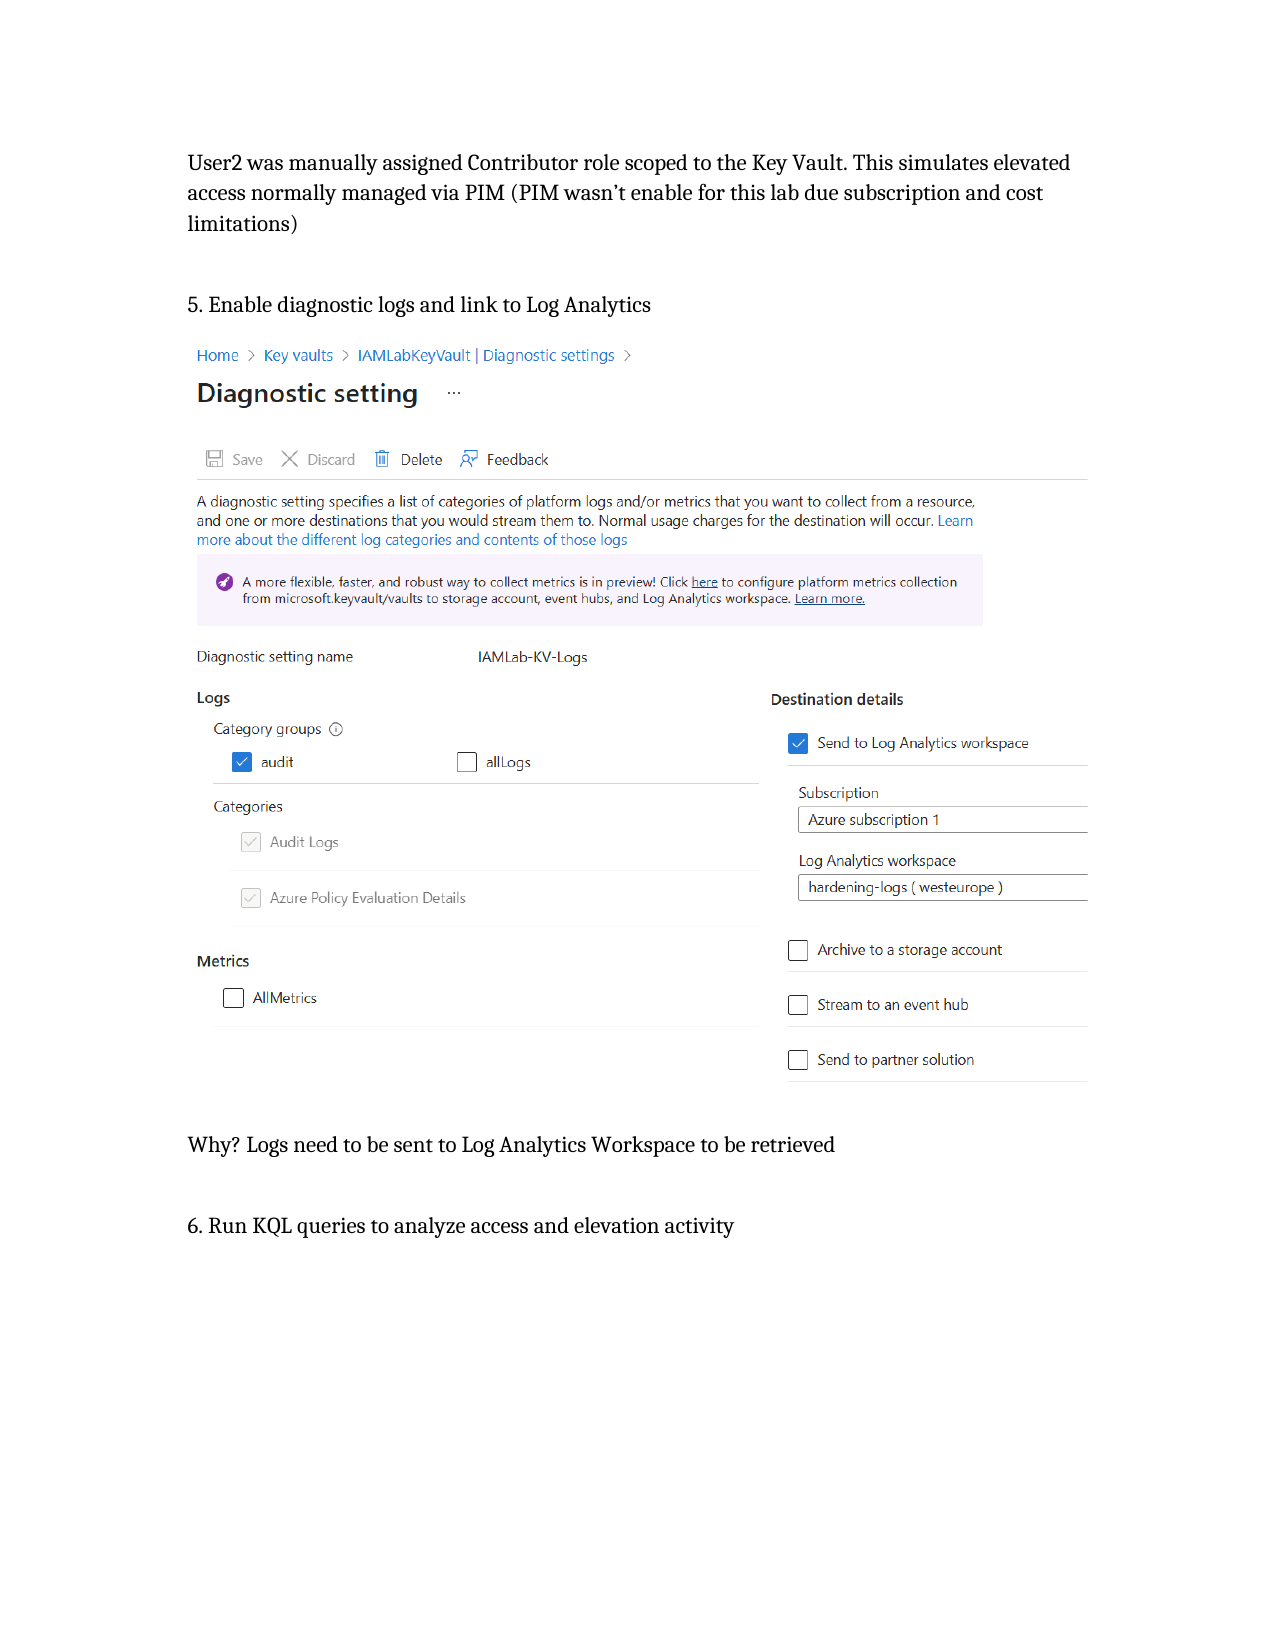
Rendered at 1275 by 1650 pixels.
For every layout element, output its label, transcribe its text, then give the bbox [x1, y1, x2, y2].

text Why? Logs need to be sent to Log Analytics Workspace to be retrieved [187, 1132, 1087, 1158]
text 6. Run KQL queries to analyze access and elevation activity [187, 1183, 1087, 1239]
picture [187, 342, 1088, 1107]
text User2 was manually assigned Contributor role scoped to the Key Vault. This simulates elevated access normally managed via PIM (PIM wasn’t enable for this lab due subscription and cost limitations) [187, 150, 1087, 237]
text 5. Enable diagnostic logs and link to Log Analytics [187, 261, 1087, 318]
